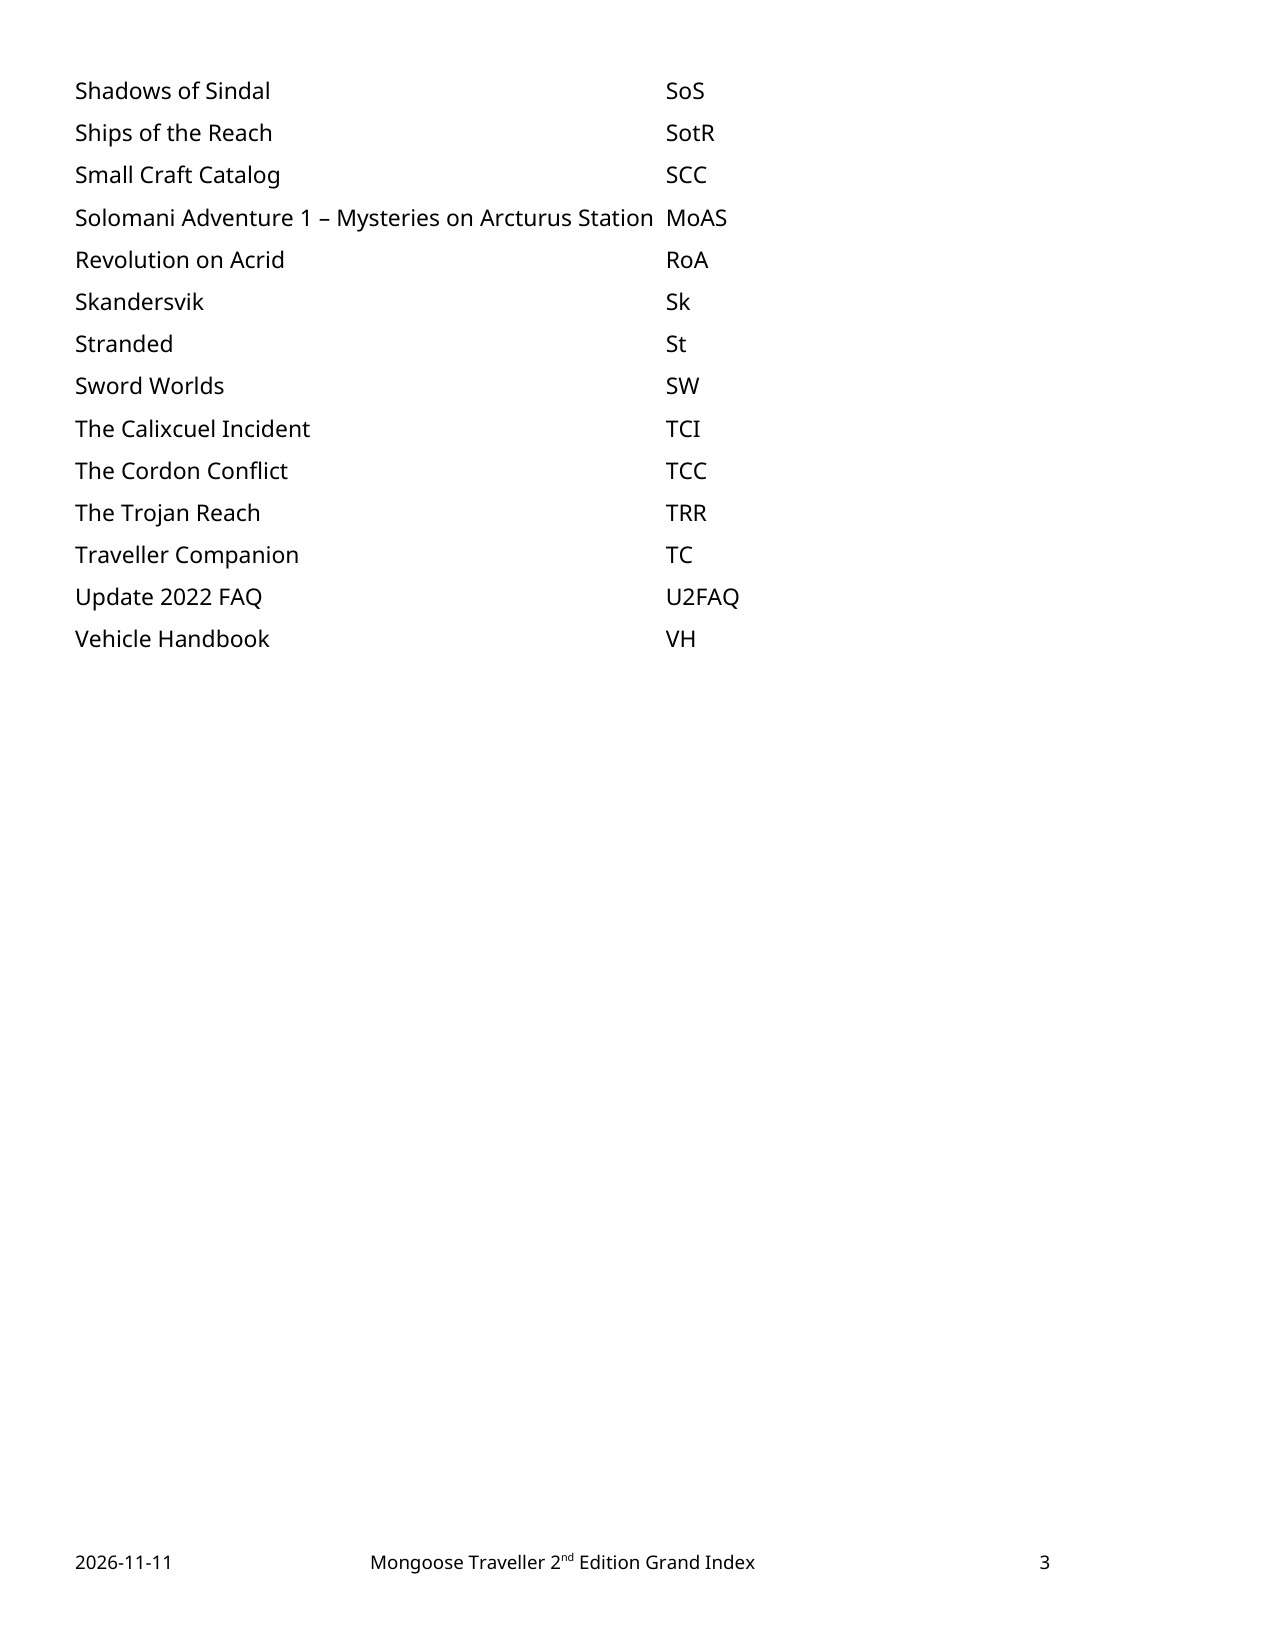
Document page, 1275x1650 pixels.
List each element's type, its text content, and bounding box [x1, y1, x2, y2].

text Update 2022 FAQ U2FAQ [75, 581, 1200, 612]
text Revolution on Acrid RoA [75, 244, 1200, 275]
text Sword Worlds SW [75, 370, 1200, 402]
text The Trojan Reach TRR [75, 497, 1200, 528]
text Skandersvik Sk [75, 286, 1200, 317]
text Ships of the Reach SotR [75, 117, 1200, 148]
text Vehicle Handbook VH [75, 623, 1200, 655]
text Small Craft Catalog SCC [75, 159, 1200, 191]
text Stranded St [75, 328, 1200, 359]
text Shadows of Sindal SoS [75, 75, 1200, 106]
text The Calixcuel Incident TCI [75, 412, 1200, 444]
text The Cordon Conflict TCC [75, 455, 1200, 486]
text Traveller Companion TC [75, 539, 1200, 570]
text Solomani Adventure 1 – Mysteries on Arcturus Station MoAS [75, 202, 1200, 233]
